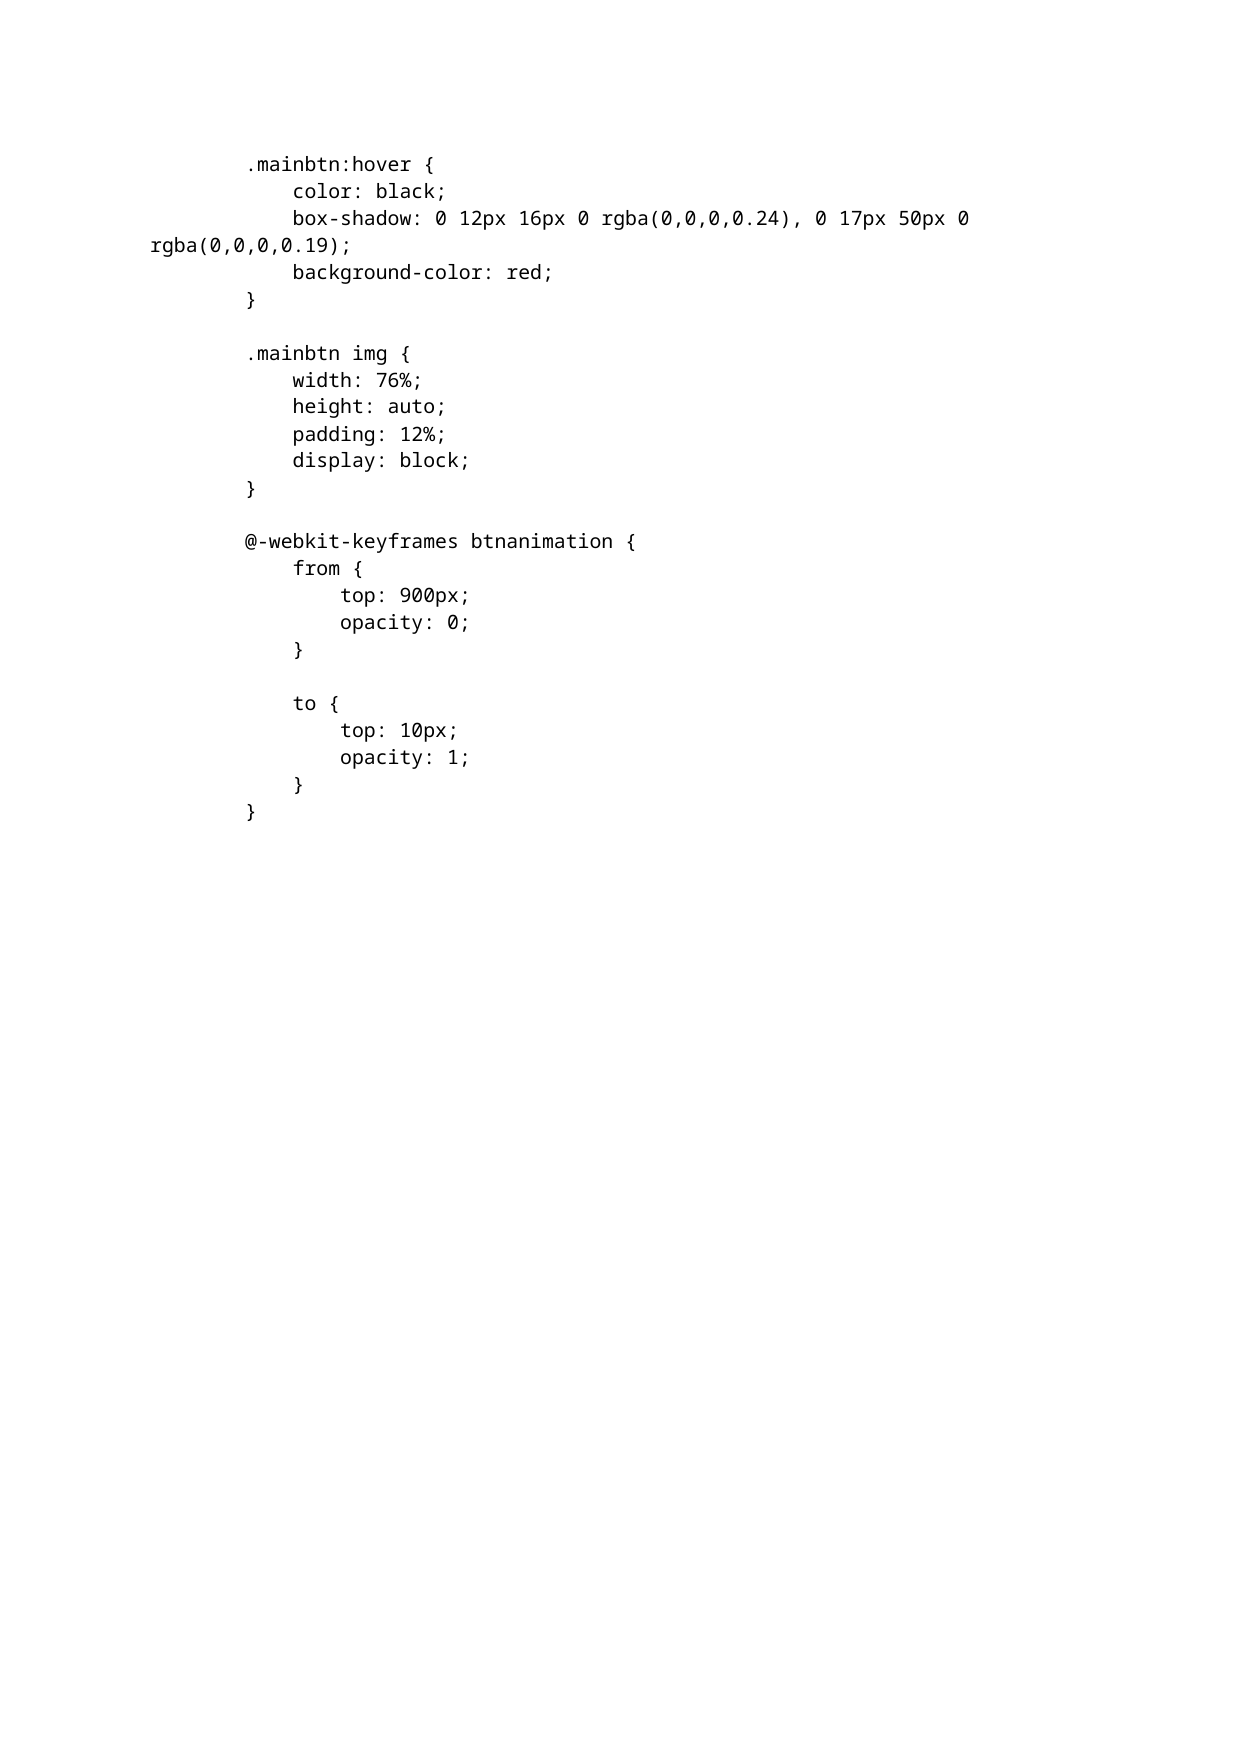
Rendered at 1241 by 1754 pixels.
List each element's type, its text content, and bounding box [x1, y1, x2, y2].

text .mainbtn img { [150, 339, 1107, 366]
text } [150, 797, 1107, 824]
text @-webkit-keyframes btnanimation { [150, 528, 1107, 555]
text padding: 12%; [150, 420, 1107, 447]
text to { [150, 689, 1107, 717]
text height: auto; [150, 393, 1107, 420]
text width: 76%; [150, 366, 1107, 393]
text top: 10px; [150, 717, 1107, 743]
text background-color: red; [150, 258, 1107, 285]
text box-shadow: 0 12px 16px 0 rgba(0,0,0,0.24), 0 17px 50px 0 rgba(0,0,0,0.19); [150, 204, 1107, 258]
text display: block; [150, 447, 1107, 474]
text } [150, 771, 1107, 797]
text top: 900px; [150, 582, 1107, 609]
text } [150, 285, 1107, 312]
text opacity: 1; [150, 743, 1107, 771]
text opacity: 0; [150, 609, 1107, 636]
text } [150, 636, 1107, 663]
text from { [150, 555, 1107, 582]
text } [150, 474, 1107, 501]
text .mainbtn:hover { [150, 150, 1107, 177]
text color: black; [150, 177, 1107, 204]
